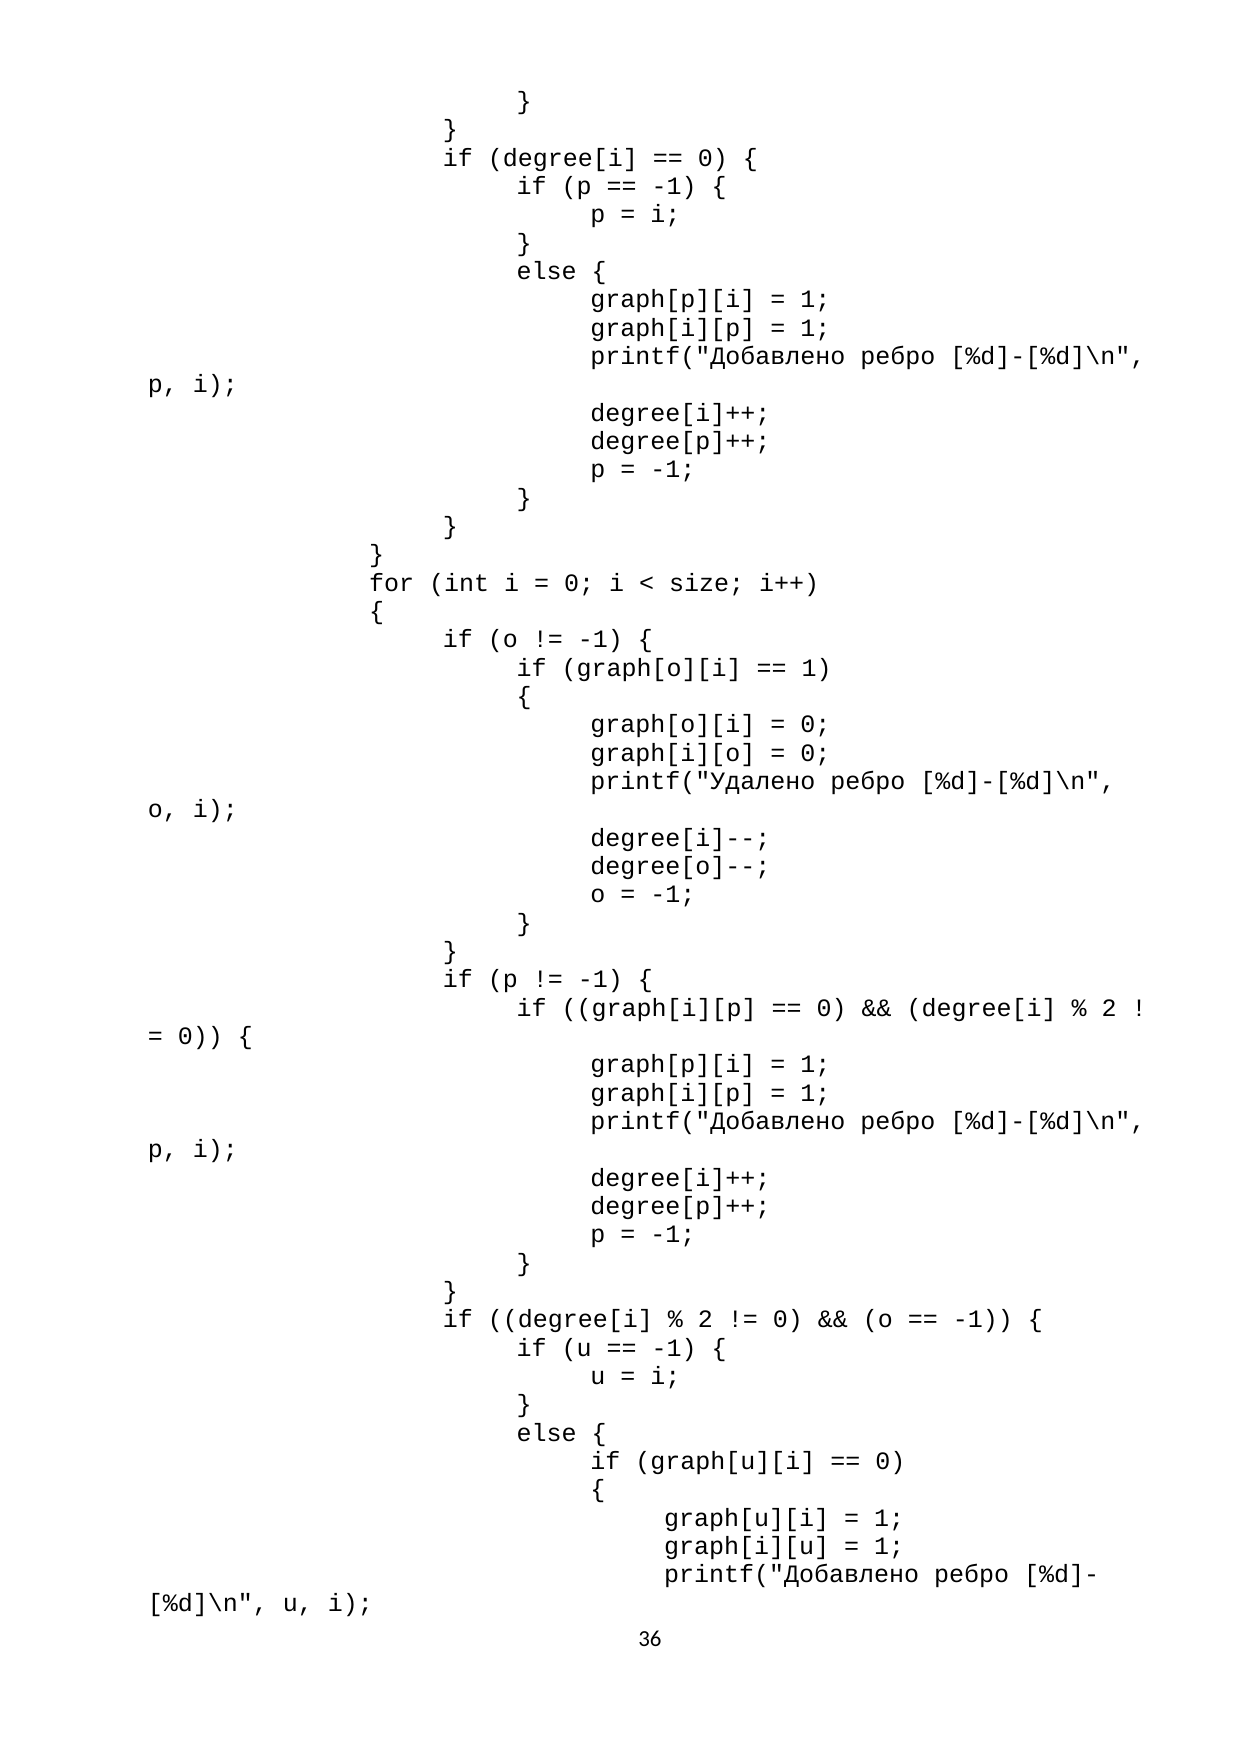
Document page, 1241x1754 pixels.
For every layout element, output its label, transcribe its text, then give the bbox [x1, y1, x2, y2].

text graph[i][p] = 1; [148, 315, 1152, 344]
text } [148, 485, 1152, 514]
text printf("Добавлено ребро [%d]-[%d]\n", p, i); [148, 344, 1152, 400]
text else { [148, 259, 1152, 287]
text degree[p]++; [148, 429, 1152, 457]
text graph[p][i] = 1; [148, 287, 1152, 315]
text graph[o][i] = 0; [148, 712, 1152, 740]
text { [148, 684, 1152, 712]
text if (graph[o][i] == 1) [148, 655, 1152, 684]
text p = i; [148, 202, 1152, 230]
text } [148, 1250, 1152, 1279]
text degree[i]++; [148, 400, 1152, 429]
text graph[u][i] = 1; [148, 1505, 1152, 1534]
text } [148, 230, 1152, 259]
text printf("Удалено ребро [%d]-[%d]\n", o, i); [148, 769, 1152, 825]
text degree[p]++; [148, 1194, 1152, 1222]
text } [148, 117, 1152, 145]
text graph[i][o] = 0; [148, 740, 1152, 769]
text if (o != -1) { [148, 627, 1152, 655]
text p = -1; [148, 1222, 1152, 1250]
text degree[i]++; [148, 1165, 1152, 1194]
text p = -1; [148, 457, 1152, 485]
text for (int i = 0; i < size; i++) [148, 570, 1152, 599]
text graph[p][i] = 1; [148, 1052, 1152, 1080]
text } [148, 1392, 1152, 1420]
text printf("Добавлено ребро [%d]-[%d]\n", u, i); [148, 1562, 1152, 1619]
text } [148, 910, 1152, 939]
text } [148, 542, 1152, 570]
text graph[i][p] = 1; [148, 1080, 1152, 1109]
text if ((graph[i][p] == 0) && (degree[i] % 2 != 0)) { [148, 995, 1152, 1052]
text degree[i]--; [148, 825, 1152, 854]
text if ((degree[i] % 2 != 0) && (o == -1)) { [148, 1307, 1152, 1335]
text o = -1; [148, 882, 1152, 910]
text degree[o]--; [148, 854, 1152, 882]
text graph[i][u] = 1; [148, 1534, 1152, 1562]
text { [148, 599, 1152, 627]
text printf("Добавлено ребро [%d]-[%d]\n", p, i); [148, 1109, 1152, 1165]
text { [148, 1477, 1152, 1505]
text } [148, 1279, 1152, 1307]
text if (p != -1) { [148, 967, 1152, 995]
text else { [148, 1420, 1152, 1449]
text if (degree[i] == 0) { [148, 145, 1152, 174]
text } [148, 514, 1152, 542]
text u = i; [148, 1364, 1152, 1392]
text if (u == -1) { [148, 1335, 1152, 1364]
text } [148, 939, 1152, 967]
text } [148, 89, 1152, 117]
text if (p == -1) { [148, 174, 1152, 202]
text if (graph[u][i] == 0) [148, 1449, 1152, 1477]
